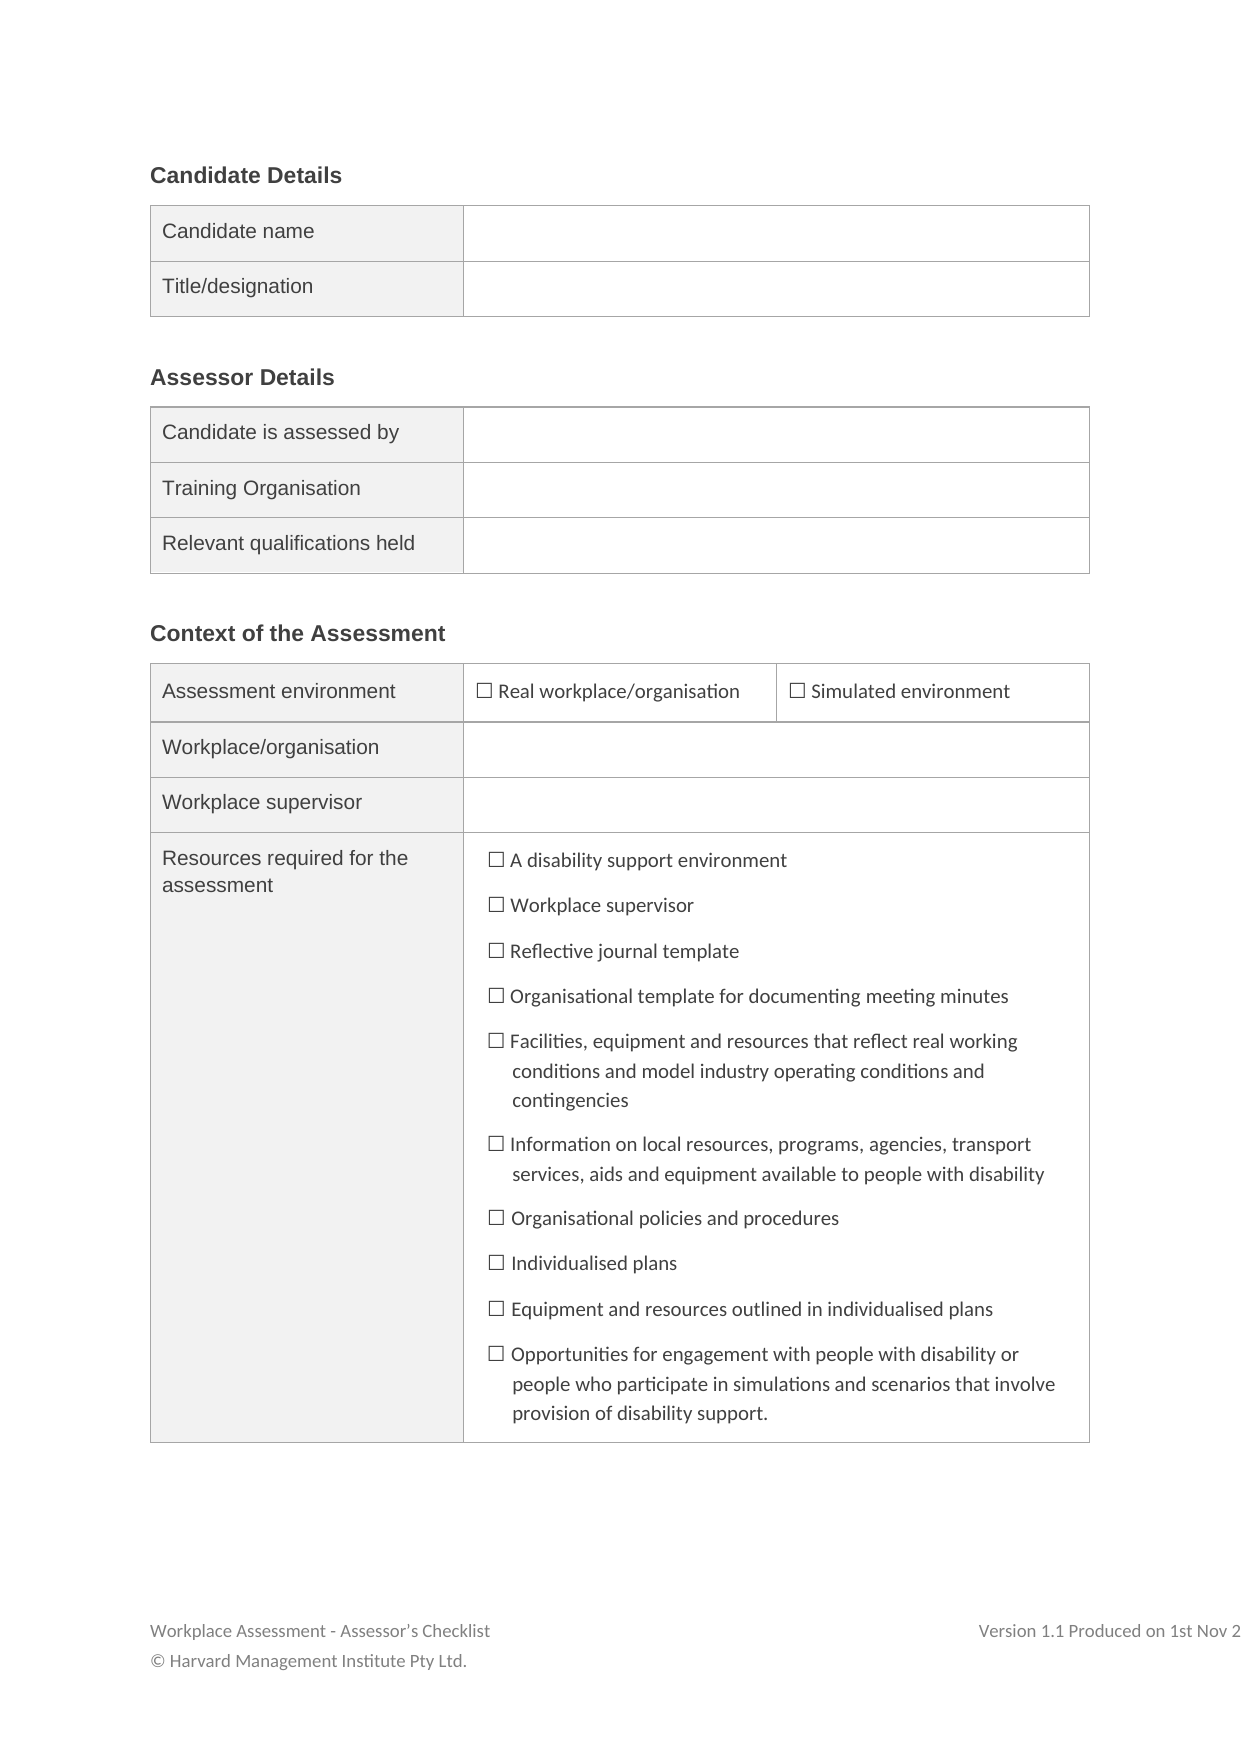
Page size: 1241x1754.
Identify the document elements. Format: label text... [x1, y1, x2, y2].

table_header Simulated environment [777, 664, 1089, 721]
table_header Candidate is assessed by [151, 408, 463, 462]
table_cell Training Organisation [151, 463, 463, 517]
table_header Real workplace/organisation [464, 664, 776, 721]
subtitle Candidate Details [150, 162, 1090, 189]
table_cell Workplace supervisor [151, 778, 463, 832]
table_cell Relevant qualifications held [151, 518, 463, 572]
table_cell [464, 262, 1089, 316]
table_header [464, 206, 1089, 261]
table_cell [464, 723, 1089, 777]
table_cell A disability support environment Workplace supervisor Reflective journal template Organisational template for documenting meeting minutes Facilities, equipment and resources that reflect real working conditions and model industry operating conditions and contingencies Information on local resources, programs, agencies, transport services, aids and equipment available to people with disability Organisational policies and procedures Individualised plans Equipment and resources outlined in individualised plans Opportunities for engagement with people with disability or people who participate in simulations and scenarios that involve provision of disability support. [464, 833, 1089, 1442]
subtitle Context of the Assessment [150, 620, 1090, 647]
table_header [464, 408, 1089, 462]
table_cell [464, 518, 1089, 572]
table_cell Workplace/organisation [151, 723, 463, 777]
table_cell Title/designation [151, 262, 463, 316]
table_header Assessment environment [151, 664, 463, 721]
table_header Candidate name [151, 206, 463, 261]
subtitle Assessor Details [150, 364, 1090, 390]
table_cell [464, 778, 1089, 832]
table_cell [464, 463, 1089, 517]
table_cell Resources required for the assessment [151, 833, 463, 1442]
